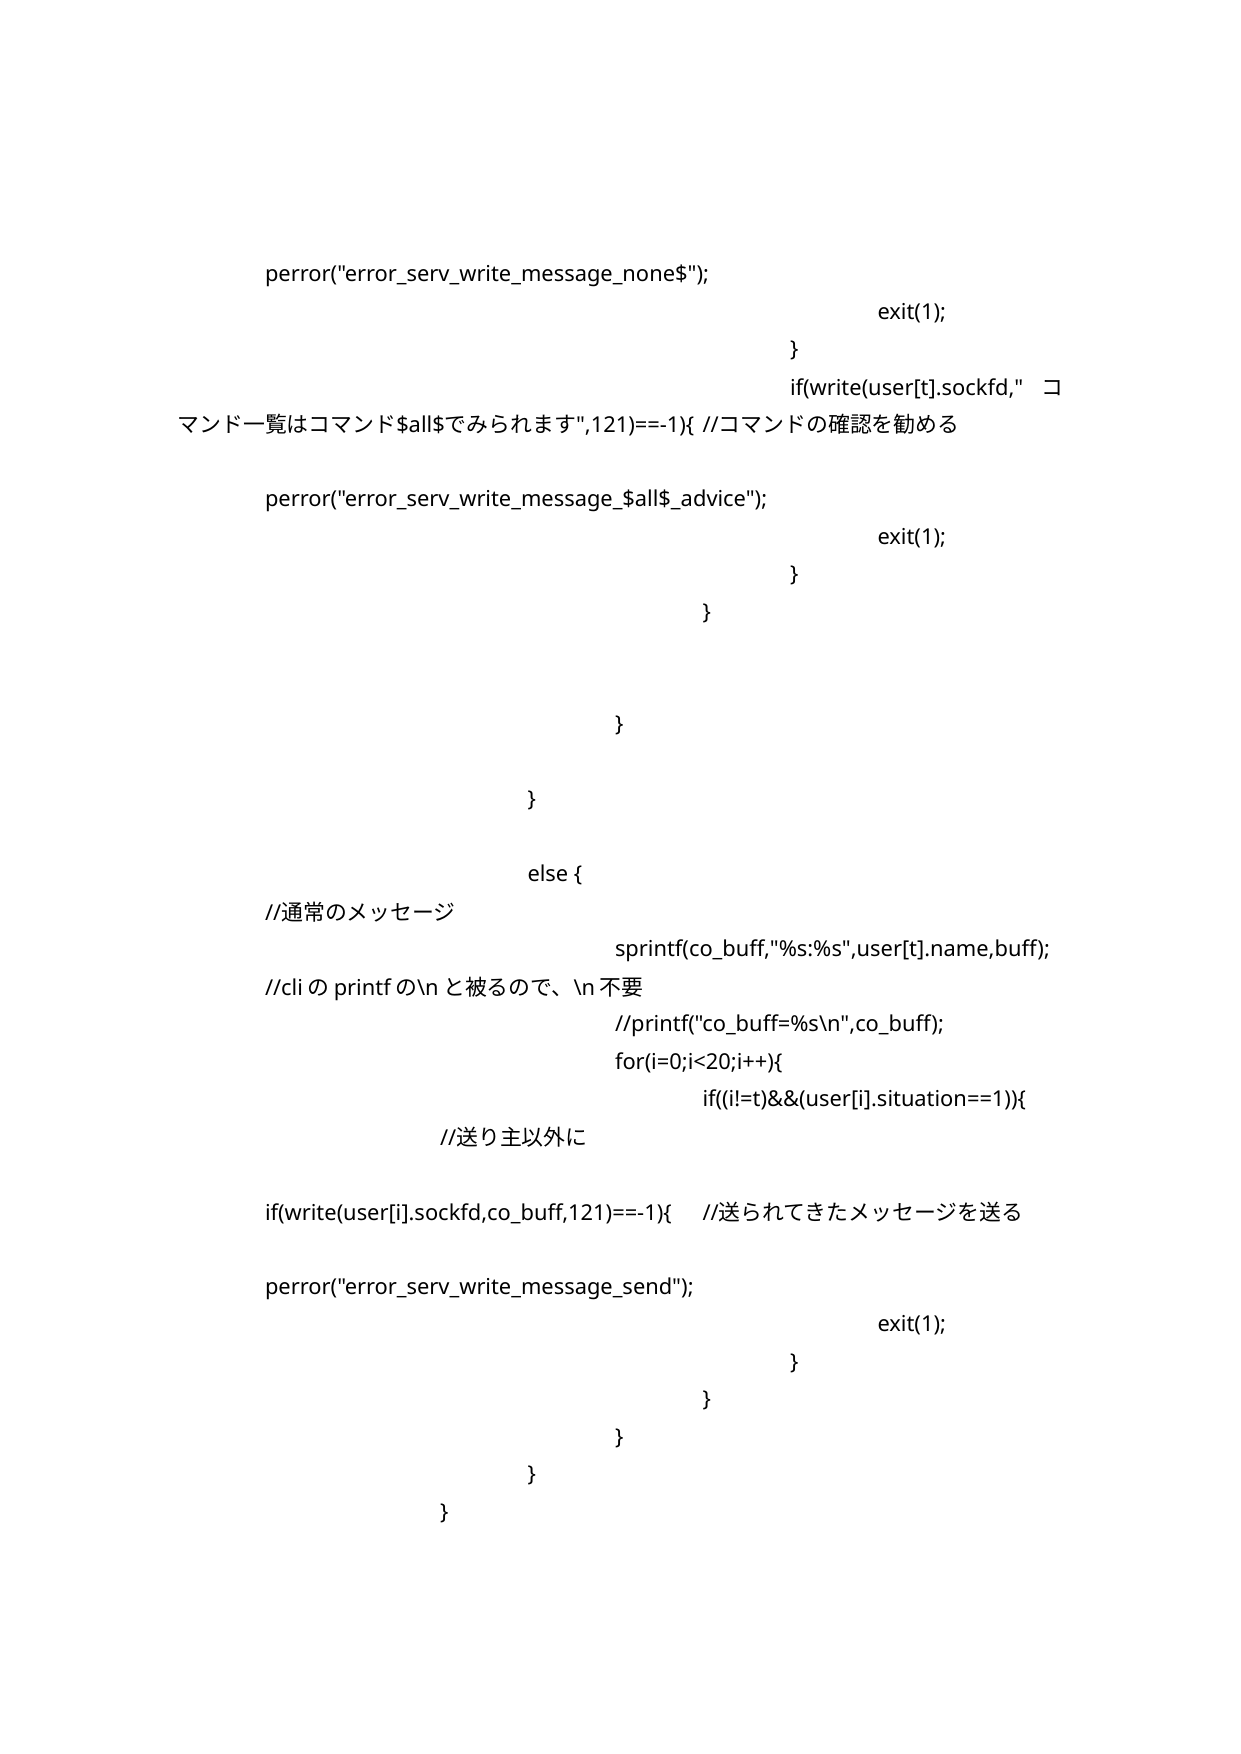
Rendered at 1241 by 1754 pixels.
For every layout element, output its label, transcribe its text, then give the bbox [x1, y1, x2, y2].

text if(write(user[t].sockfd,"コマンド一覧はコマンド$all$でみられます",121)==-1){ //コマンドの確認を勧める [177, 367, 1063, 442]
text exit(1); [177, 517, 1063, 554]
text } [177, 554, 1063, 592]
text if((i!=t)&&(user[i].situation==1)){ //送り主以外に [177, 1079, 1063, 1154]
text sprintf(co_buff,"%s:%s",user[t].name,buff); //cliのprintfの\nと被るので、\n不要 [177, 929, 1063, 1004]
text perror("error_serv_write_message_send"); [177, 1229, 1063, 1304]
text exit(1); [177, 292, 1063, 329]
text } [177, 1454, 1063, 1492]
text perror("error_serv_write_message_none$"); [177, 217, 1063, 292]
text } [177, 1379, 1063, 1417]
text } [177, 1417, 1063, 1454]
text exit(1); [177, 1304, 1063, 1342]
text } [177, 704, 1063, 742]
text } [177, 329, 1063, 367]
text if(write(user[i].sockfd,co_buff,121)==-1){ //送られてきたメッセージを送る [177, 1154, 1063, 1229]
text } [177, 779, 1063, 817]
text else { //通常のメッセージ [177, 854, 1063, 929]
text } [177, 592, 1063, 629]
text } [177, 1342, 1063, 1379]
text perror("error_serv_write_message_$all$_advice"); [177, 442, 1063, 517]
text for(i=0;i<20;i++){ [177, 1042, 1063, 1079]
text //printf("co_buff=%s\n",co_buff); [177, 1004, 1063, 1042]
text } [177, 1492, 1063, 1529]
